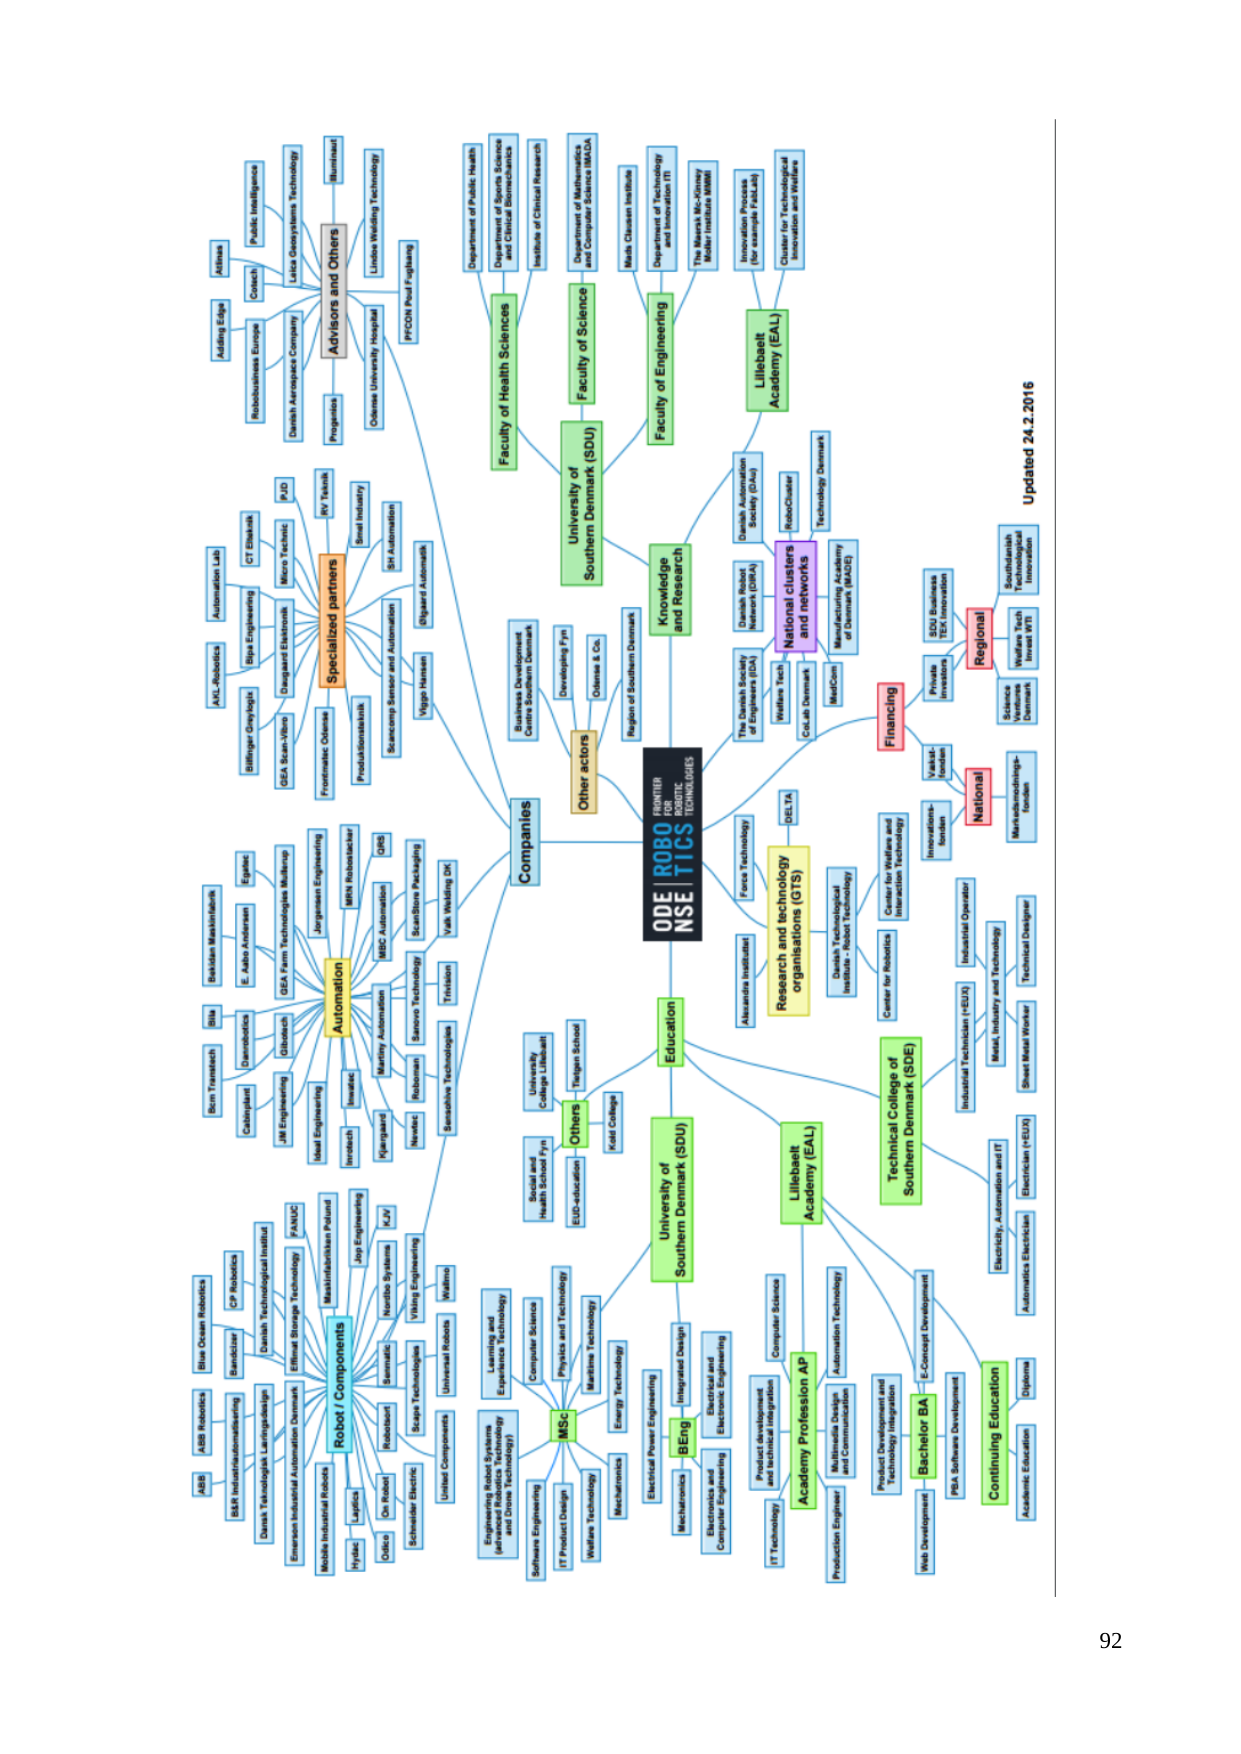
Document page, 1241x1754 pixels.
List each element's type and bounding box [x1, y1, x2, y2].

picture [179, 120, 1056, 1596]
